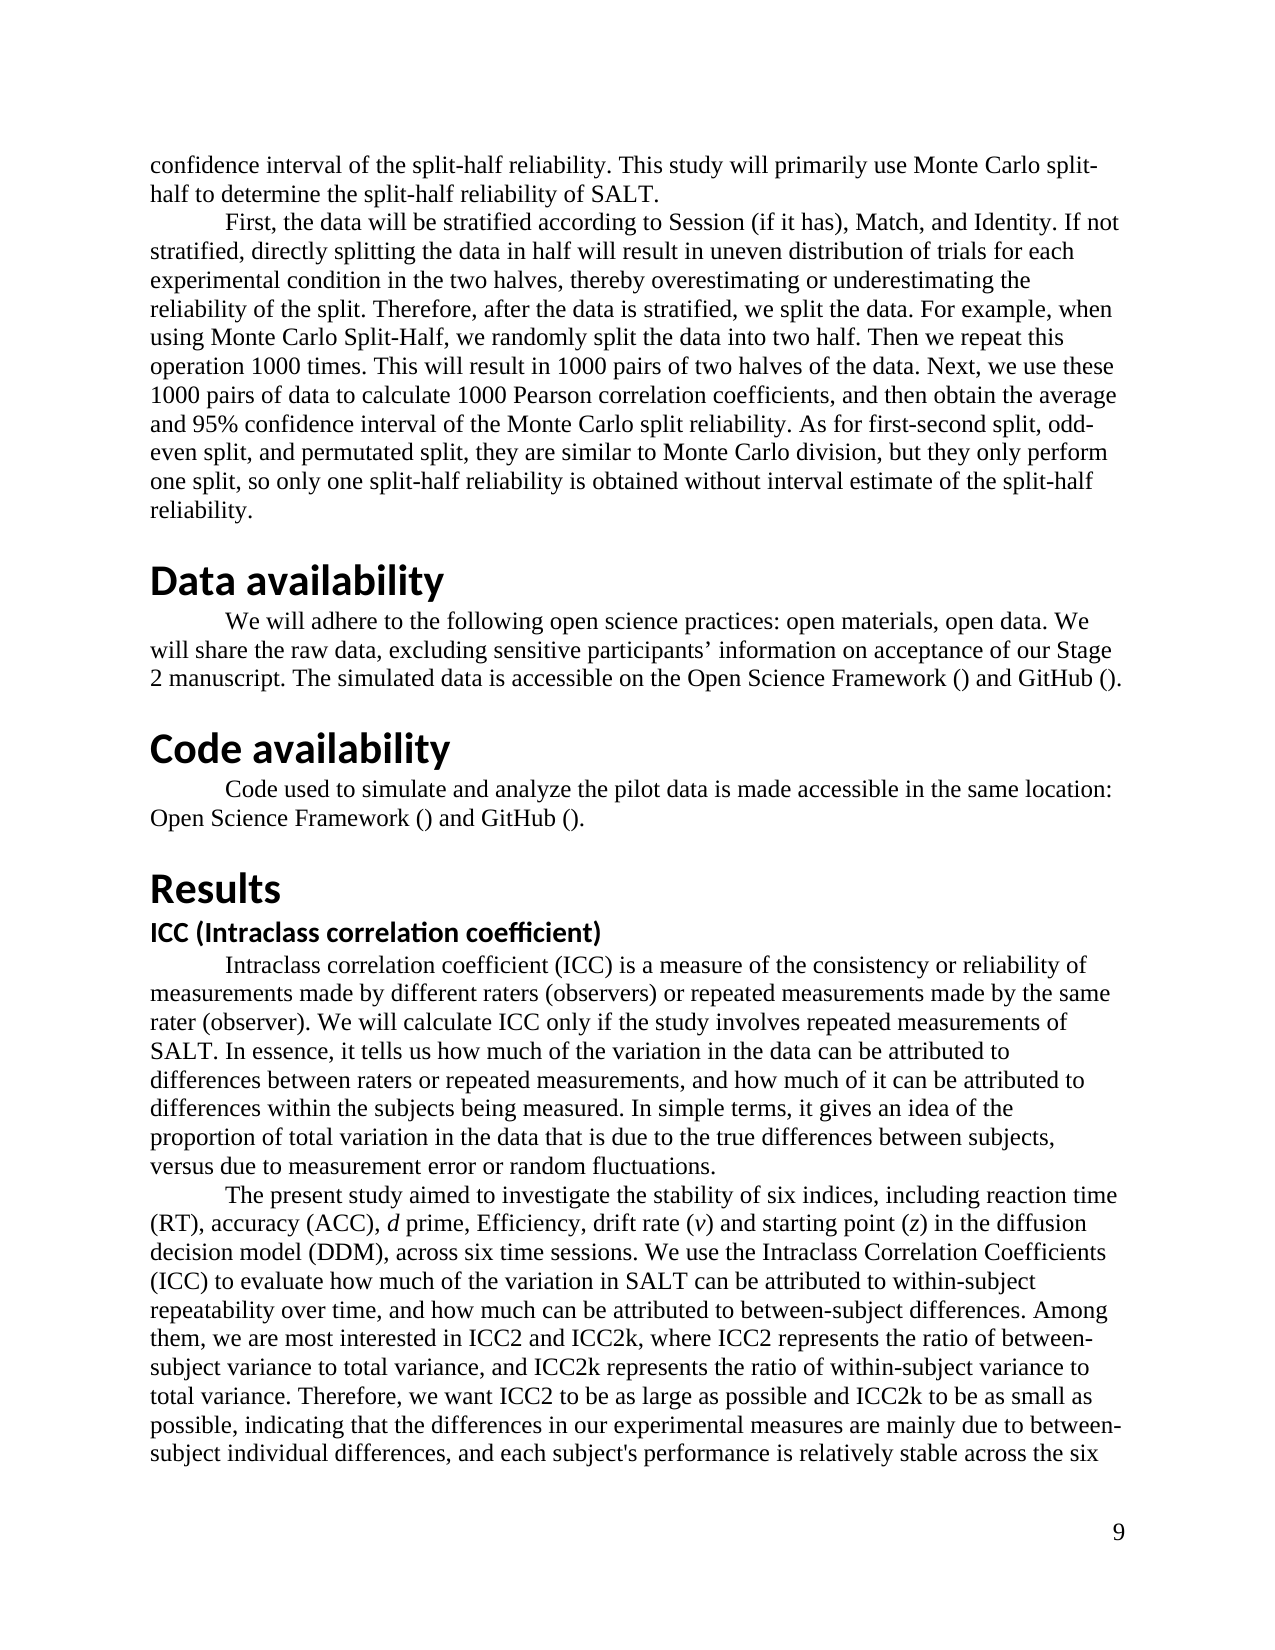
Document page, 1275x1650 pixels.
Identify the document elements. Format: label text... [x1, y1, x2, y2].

text First, the data will be stratified according to Session (if it has), Match, and Identity. If not stratified, directly splitting the data in half will result in uneven distribution of trials for each experimental condition in the two halves, thereby overestimating or underestimating the reliability of the split. Therefore, after the data is stratified, we split the data. For example, when using Monte Carlo Split-Half, we randomly split the data into two half. Then we repeat this operation 1000 times. This will result in 1000 pairs of two halves of the data. Next, we use these 1000 pairs of data to calculate 1000 Pearson correlation coefficients, and then obtain the average and 95% confidence interval of the Monte Carlo split reliability. As for first-second split, odd-even split, and permutated split, they are similar to Monte Carlo division, but they only perform one split, so only one split-half reliability is obtained without interval estimate of the split-half reliability. [150, 207, 1125, 524]
text Code used to simulate and analyze the pilot data is made accessible in the same location: Open Science Framework () and GitHub (). [150, 774, 1125, 832]
subtitle ICC (Intraclass correlation coefficient) [150, 914, 1125, 950]
text Intraclass correlation coefficient (ICC) is a measure of the consistency or reliability of measurements made by different raters (observers) or repeated measurements made by the same rater (observer). We will calculate ICC only if the study involves repeated measurements of SALT. In essence, it tells us how much of the variation in the data can be attributed to differences between raters or repeated measurements, and how much of it can be attributed to differences within the subjects being measured. In simple terms, it gives an idea of the proportion of total variation in the data that is due to the true differences between subjects, versus due to measurement error or random fluctuations. [150, 950, 1125, 1180]
subtitle Data availability [150, 552, 1125, 606]
text We will adhere to the following open science practices: open materials, open data. We will share the raw data, excluding sensitive participants’ information on acceptance of our Stage 2 manuscript. The simulated data is accessible on the Open Science Framework () and GitHub (). [150, 606, 1125, 692]
subtitle Results [150, 861, 1125, 914]
subtitle Code availability [150, 721, 1125, 774]
